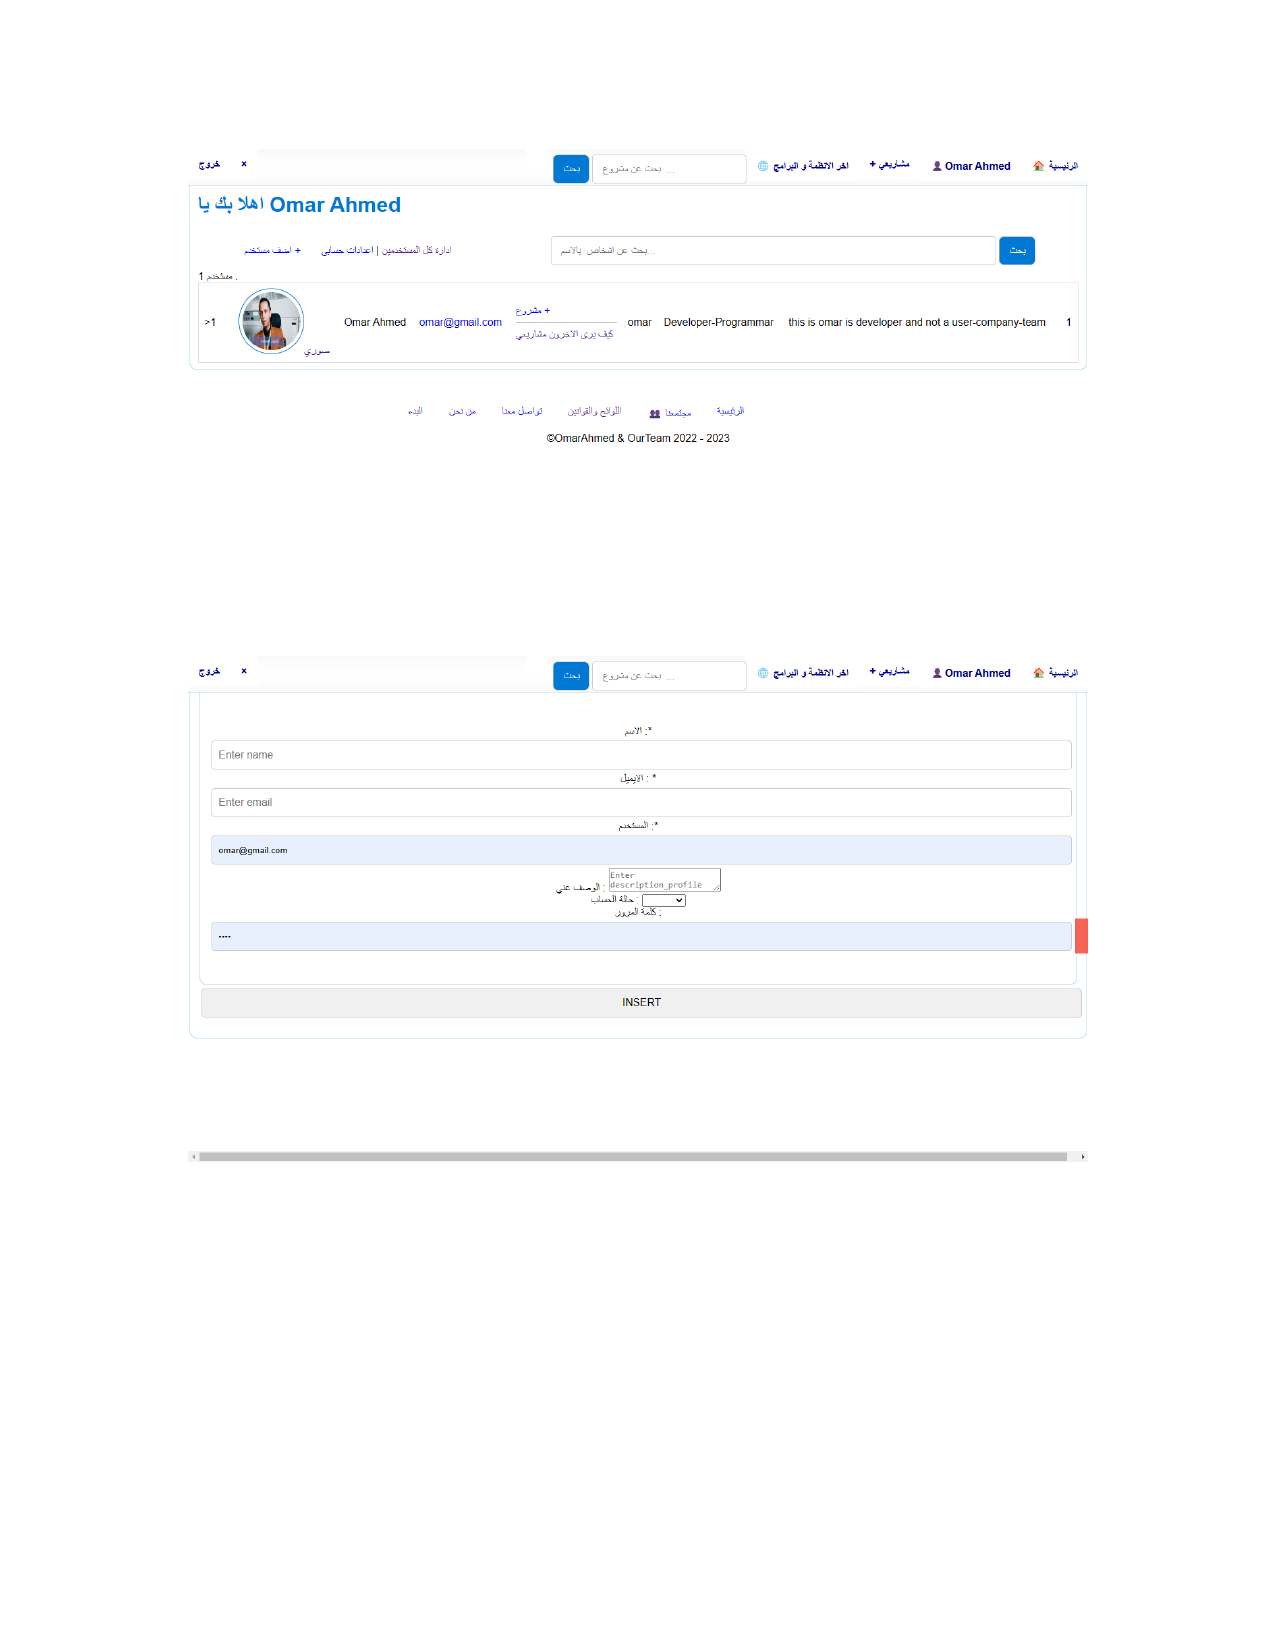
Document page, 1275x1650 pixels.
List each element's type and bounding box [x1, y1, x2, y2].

picture [188, 149, 1088, 655]
picture [188, 656, 1088, 1162]
